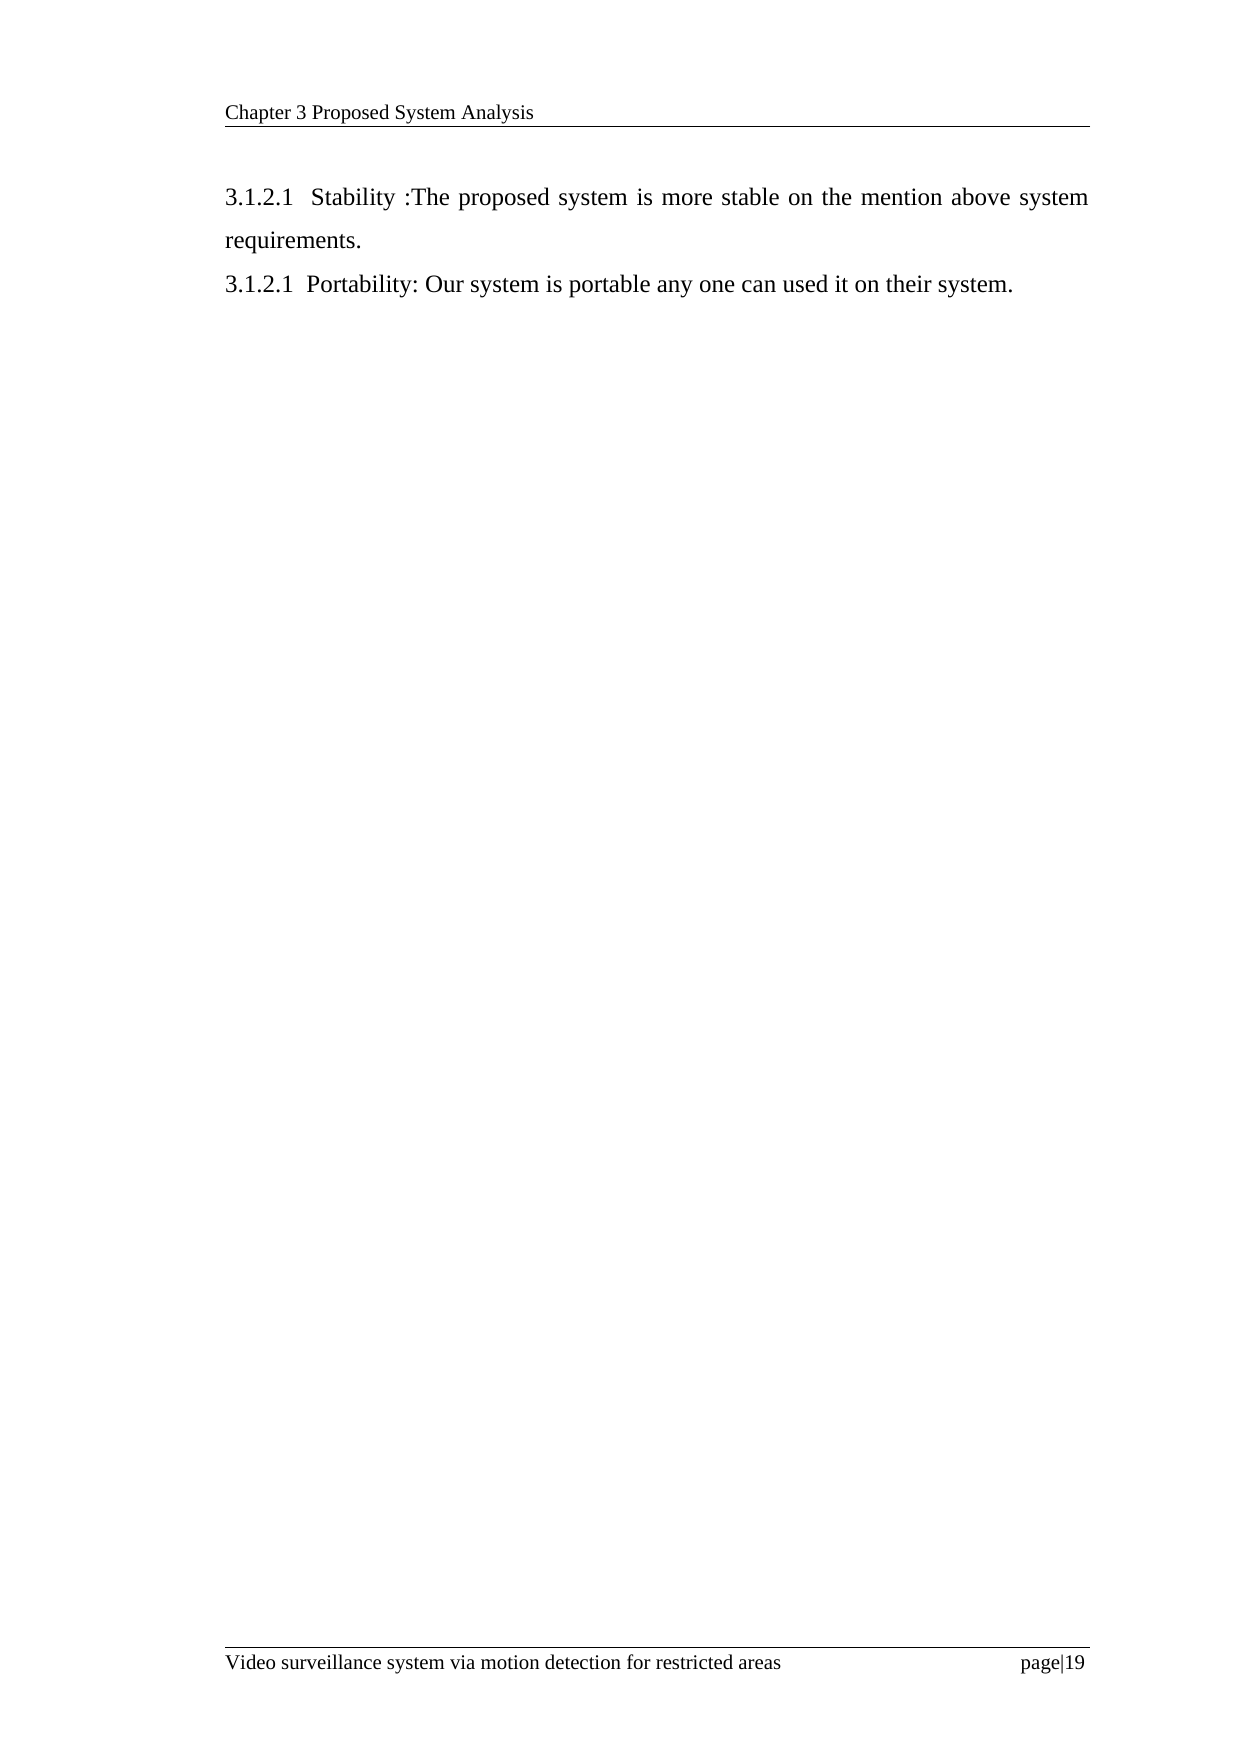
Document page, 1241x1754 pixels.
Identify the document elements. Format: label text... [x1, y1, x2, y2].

text 3.1.2.1 Portability: Our system is portable any one can used it on their system. [225, 269, 1090, 298]
text 3.1.2.1 Stability :The proposed system is more stable on the mention above system requirements. [225, 182, 1090, 254]
